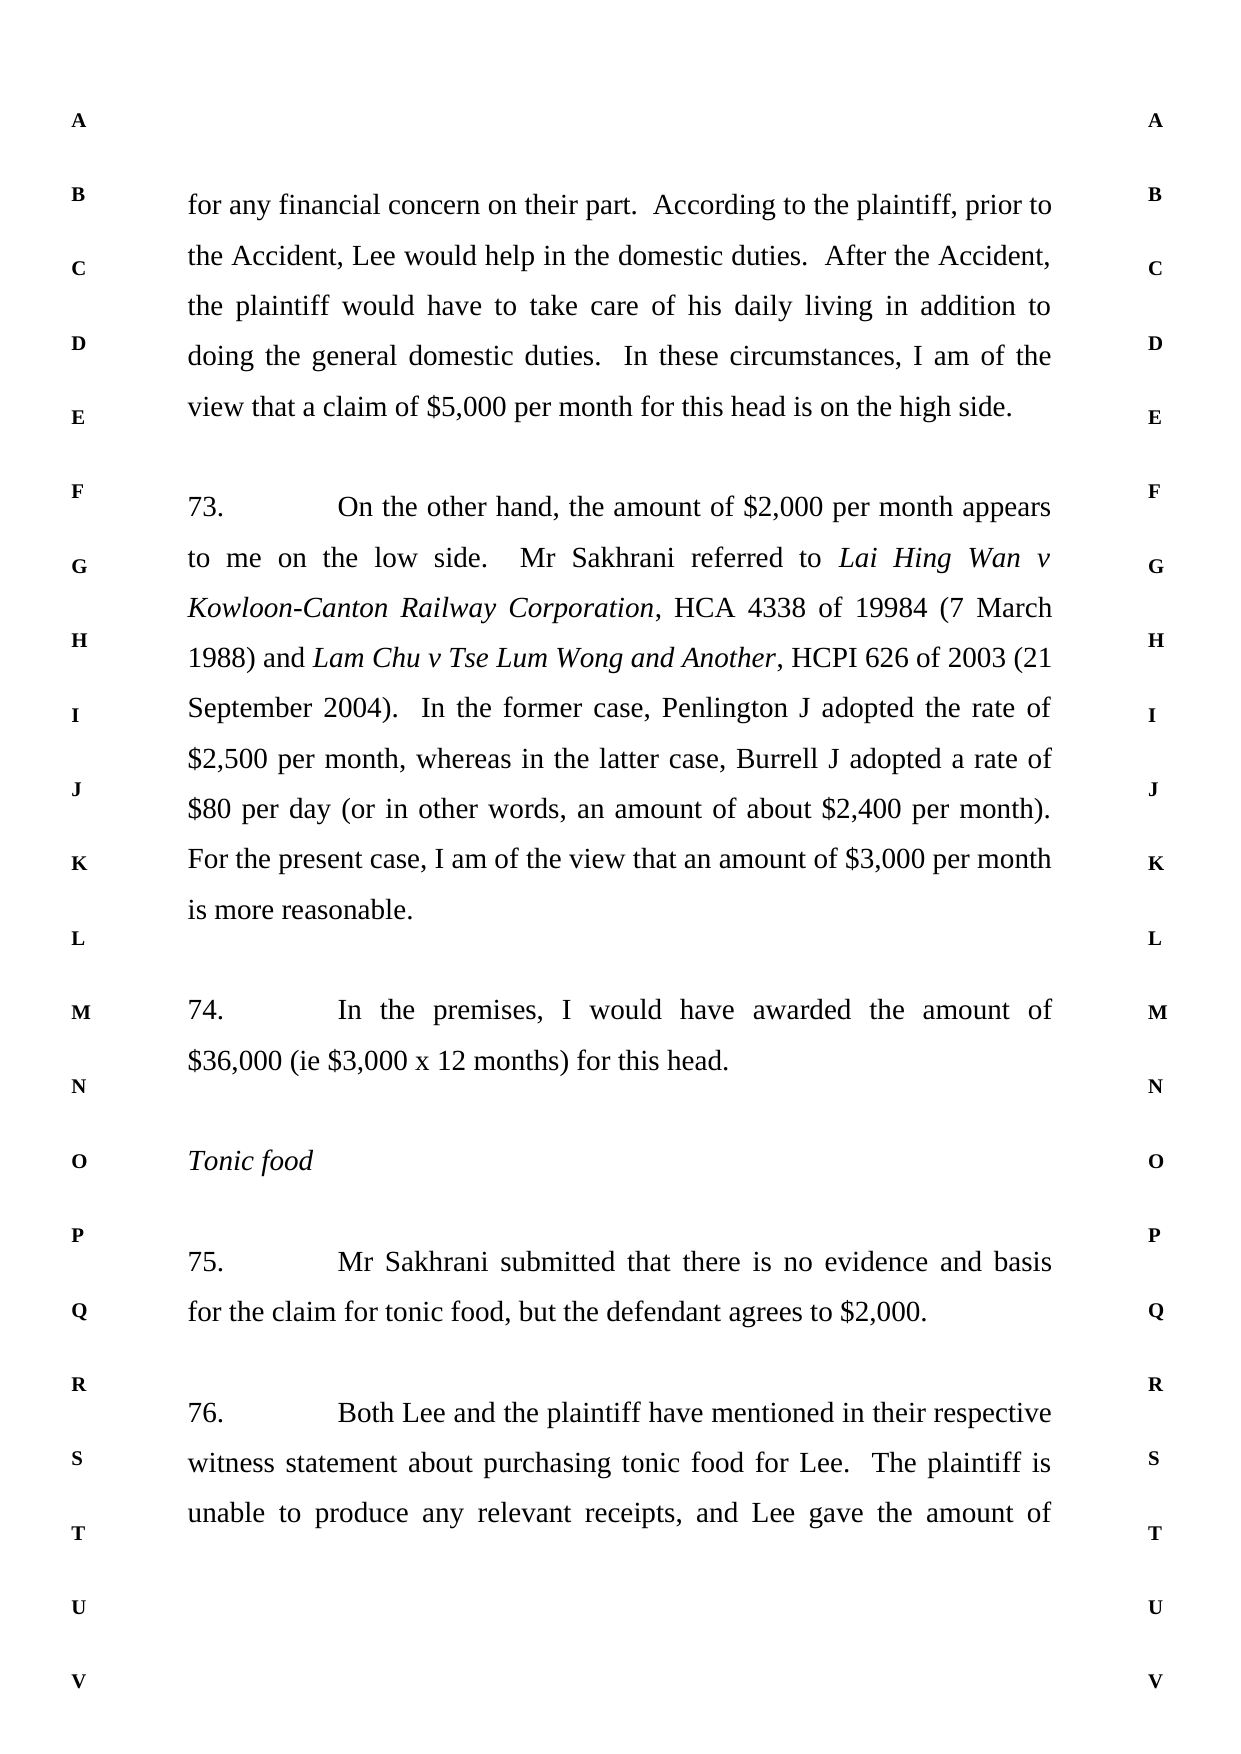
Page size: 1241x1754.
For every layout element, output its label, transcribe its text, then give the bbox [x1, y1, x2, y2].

list Mr Sakhrani submitted that there is no evidence and basis for the claim for tonic food, but the defendant agrees to $2,000. [187, 1244, 1053, 1328]
list On the other hand, the amount of $2,000 per month appears to me on the low side. Mr Sakhrani referred to Lai Hing Wan v Kowloon-Canton Railway Corporation, HCA 4338 of 19984 (7 March 1988) and Lam Chu v Tse Lum Wong and Another, HCPI 626 of 2003 (21 September 2004). In the former case, Penlington J adopted the rate of $2,500 per month, whereas in the latter case, Burrell J adopted a rate of $80 per day (or in other words, an amount of about $2,400 per month). For the present case, I am of the view that an amount of $3,000 per month is more reasonable. [187, 489, 1053, 925]
list In the premises, I would have awarded the amount of $36,000 (ie $3,000 x 12 months) for this head. [187, 992, 1053, 1076]
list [187, 1395, 1053, 1529]
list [187, 187, 1053, 422]
text Tonic food [187, 1143, 1053, 1177]
